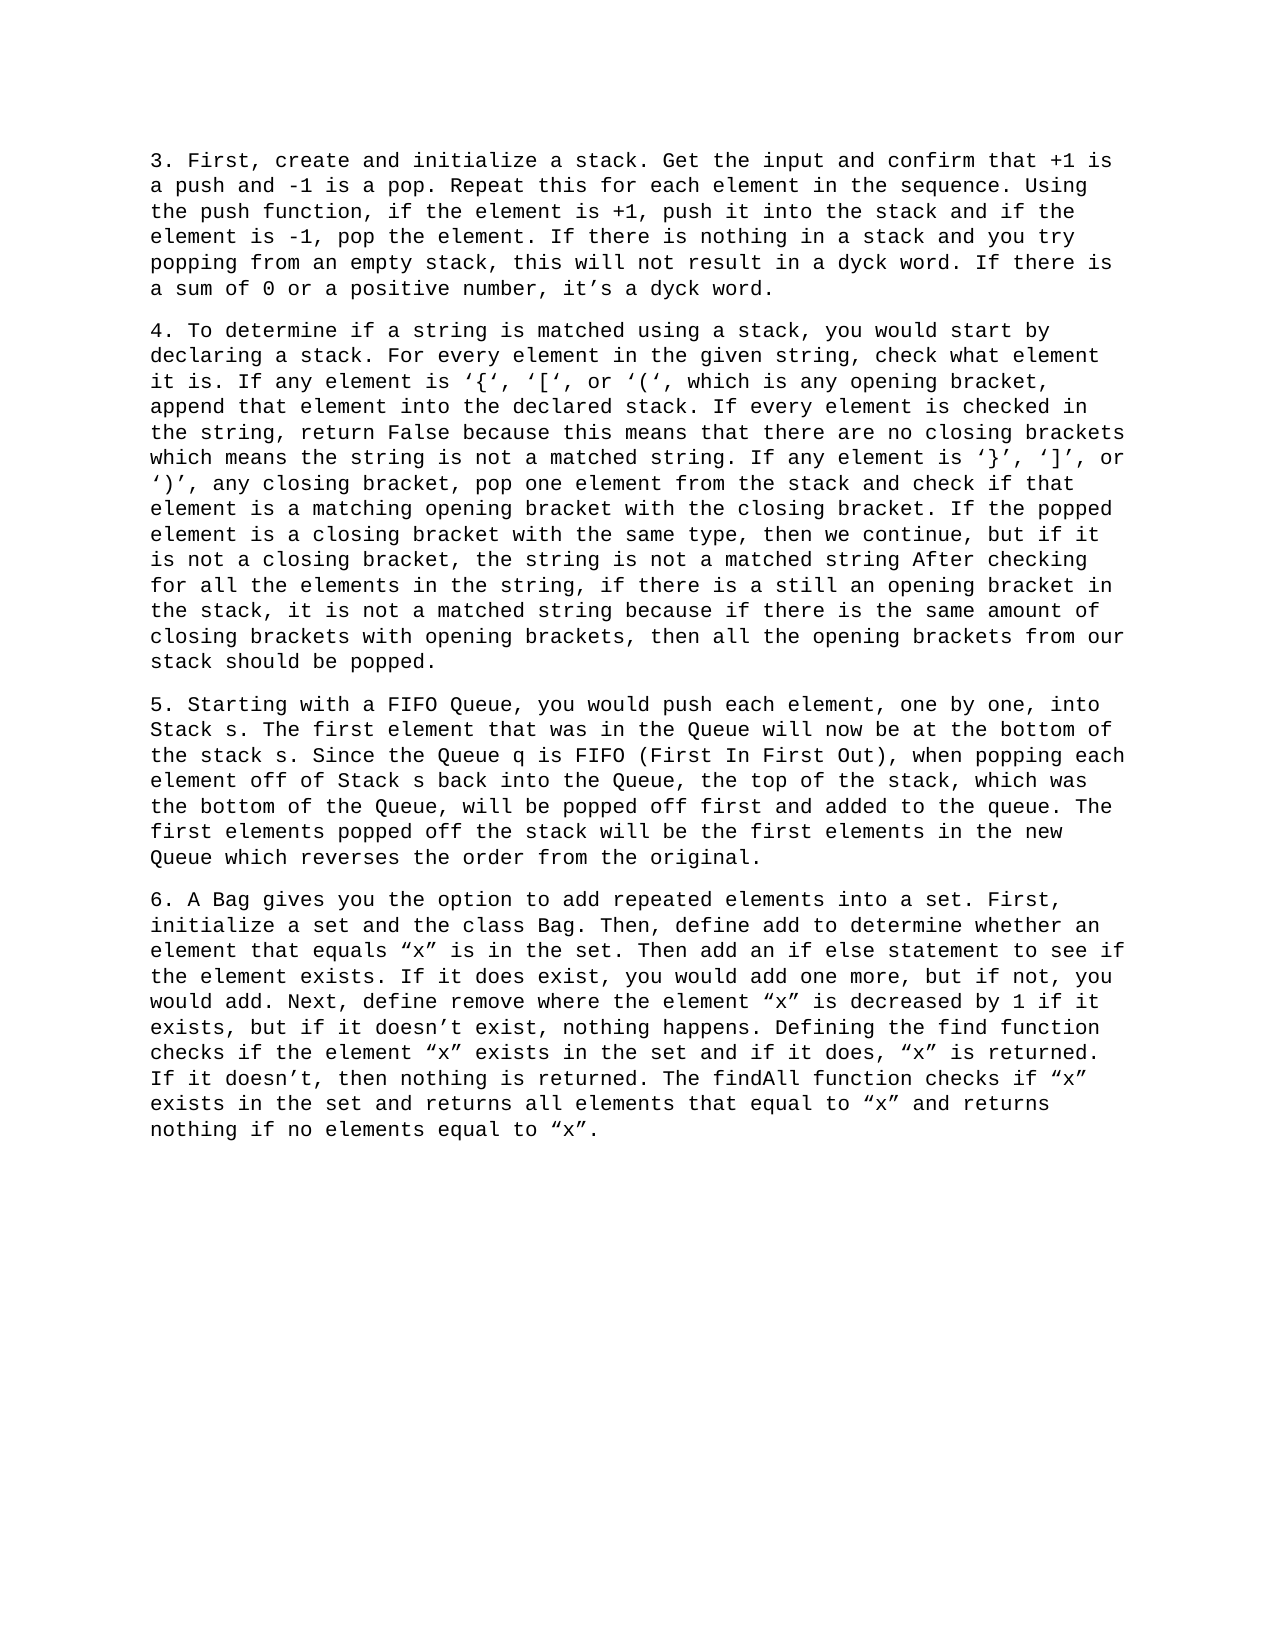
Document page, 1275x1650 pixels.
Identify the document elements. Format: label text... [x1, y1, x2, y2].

text 3. First, create and initialize a stack. Get the input and confirm that +1 is a push and -1 is a pop. Repeat this for each element in the sequence. Using the push function, if the element is +1, push it into the stack and if the element is -1, pop the element. If there is nothing in a stack and you try popping from an empty stack, this will not result in a dyck word. If there is a sum of 0 or a positive number, it’s a dyck word. [150, 150, 1125, 301]
text 5. Starting with a FIFO Queue, you would push each element, one by one, into Stack s. The first element that was in the Queue will now be at the bottom of the stack s. Since the Queue q is FIFO (First In First Out), when popping each element off of Stack s back into the Queue, the top of the stack, which was the bottom of the Queue, will be popped off first and added to the queue. The first elements popped off the stack will be the first elements in the new Queue which reverses the order from the original. [150, 694, 1125, 871]
text 6. A Bag gives you the option to add repeated elements into a set. First, initialize a set and the class Bag. Then, define add to determine whether an element that equals “x” is in the set. Then add an if else statement to see if the element exists. If it does exist, you would add one more, but if not, you would add. Next, define remove where the element “x” is decreased by 1 if it exists, but if it doesn’t exist, nothing happens. Defining the find function checks if the element “x” exists in the set and if it does, “x” is returned. If it doesn’t, then nothing is returned. The findAll function checks if “x” exists in the set and returns all elements that equal to “x” and returns nothing if no elements equal to “x”. [150, 889, 1125, 1142]
text 4. To determine if a string is matched using a stack, you would start by declaring a stack. For every element in the given string, check what element it is. If any element is ‘{‘, ‘[‘, or ‘(‘, which is any opening bracket, append that element into the declared stack. If every element is checked in the string, return False because this means that there are no closing brackets which means the string is not a matched string. If any element is ‘}’, ‘]’, or ‘)’, any closing bracket, pop one element from the stack and check if that element is a matching opening bracket with the closing bracket. If the popped element is a closing bracket with the same type, then we continue, but if it is not a closing bracket, the string is not a matched string After checking for all the elements in the string, if there is a still an opening bracket in the stack, it is not a matched string because if there is the same amount of closing brackets with opening brackets, then all the opening brackets from our stack should be popped. [150, 320, 1125, 675]
